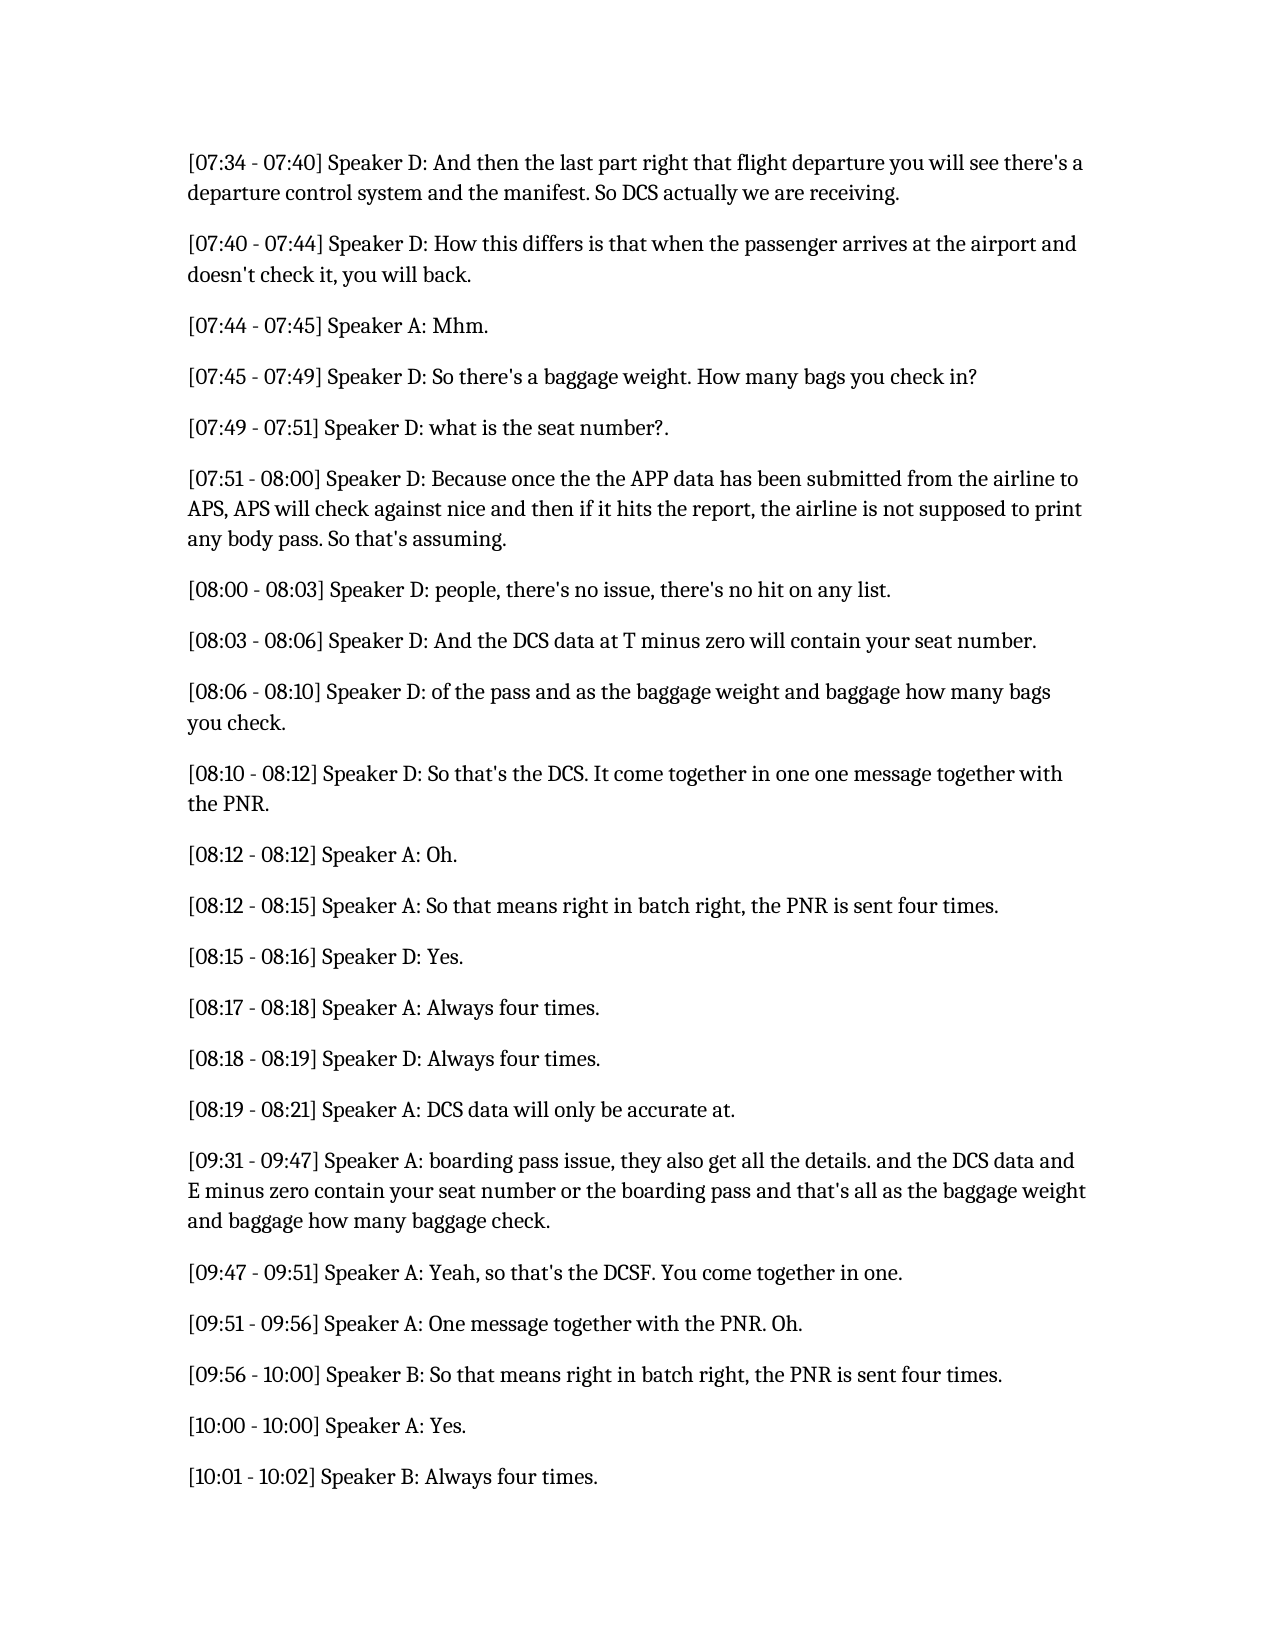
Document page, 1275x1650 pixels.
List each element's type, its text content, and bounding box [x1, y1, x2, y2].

text [08:00 - 08:03] Speaker D: people, there's no issue, there's no hit on any list. [187, 577, 1087, 603]
text [08:12 - 08:12] Speaker A: Oh. [187, 842, 1087, 868]
text [09:31 - 09:47] Speaker A: boarding pass issue, they also get all the details. and the DCS data and E minus zero contain your seat number or the boarding pass and that's all as the baggage weight and baggage how many baggage check. [187, 1148, 1087, 1235]
text [10:01 - 10:02] Speaker B: Always four times. [187, 1463, 1087, 1490]
text [08:03 - 08:06] Speaker D: And the DCS data at T minus zero will contain your seat number. [187, 628, 1087, 654]
text [07:40 - 07:44] Speaker D: How this differs is that when the passenger arrives at the airport and doesn't check it, you will back. [187, 231, 1087, 288]
text [09:51 - 09:56] Speaker A: One message together with the PNR. Oh. [187, 1310, 1087, 1337]
text [08:06 - 08:10] Speaker D: of the pass and as the baggage weight and baggage how many bags you check. [187, 679, 1087, 736]
text [07:49 - 07:51] Speaker D: what is the seat number?. [187, 414, 1087, 441]
text [10:00 - 10:00] Speaker A: Yes. [187, 1412, 1087, 1439]
text [07:51 - 08:00] Speaker D: Because once the the APP data has been submitted from the airline to APS, APS will check against nice and then if it hits the report, the airline is not supposed to print any body pass. So that's assuming. [187, 466, 1087, 552]
text [08:10 - 08:12] Speaker D: So that's the DCS. It come together in one one message together with the PNR. [187, 760, 1087, 817]
text [08:17 - 08:18] Speaker A: Always four times. [187, 995, 1087, 1021]
text [09:47 - 09:51] Speaker A: Yeah, so that's the DCSF. You come together in one. [187, 1259, 1087, 1286]
text [07:34 - 07:40] Speaker D: And then the last part right that flight departure you will see there's a departure control system and the manifest. So DCS actually we are receiving. [187, 150, 1087, 207]
text [08:15 - 08:16] Speaker D: Yes. [187, 944, 1087, 970]
text [08:18 - 08:19] Speaker D: Always four times. [187, 1046, 1087, 1072]
text [08:12 - 08:15] Speaker A: So that means right in batch right, the PNR is sent four times. [187, 893, 1087, 919]
text [09:56 - 10:00] Speaker B: So that means right in batch right, the PNR is sent four times. [187, 1361, 1087, 1388]
text [07:45 - 07:49] Speaker D: So there's a baggage weight. How many bags you check in? [187, 363, 1087, 390]
text [08:19 - 08:21] Speaker A: DCS data will only be accurate at. [187, 1097, 1087, 1123]
text [07:44 - 07:45] Speaker A: Mhm. [187, 312, 1087, 339]
